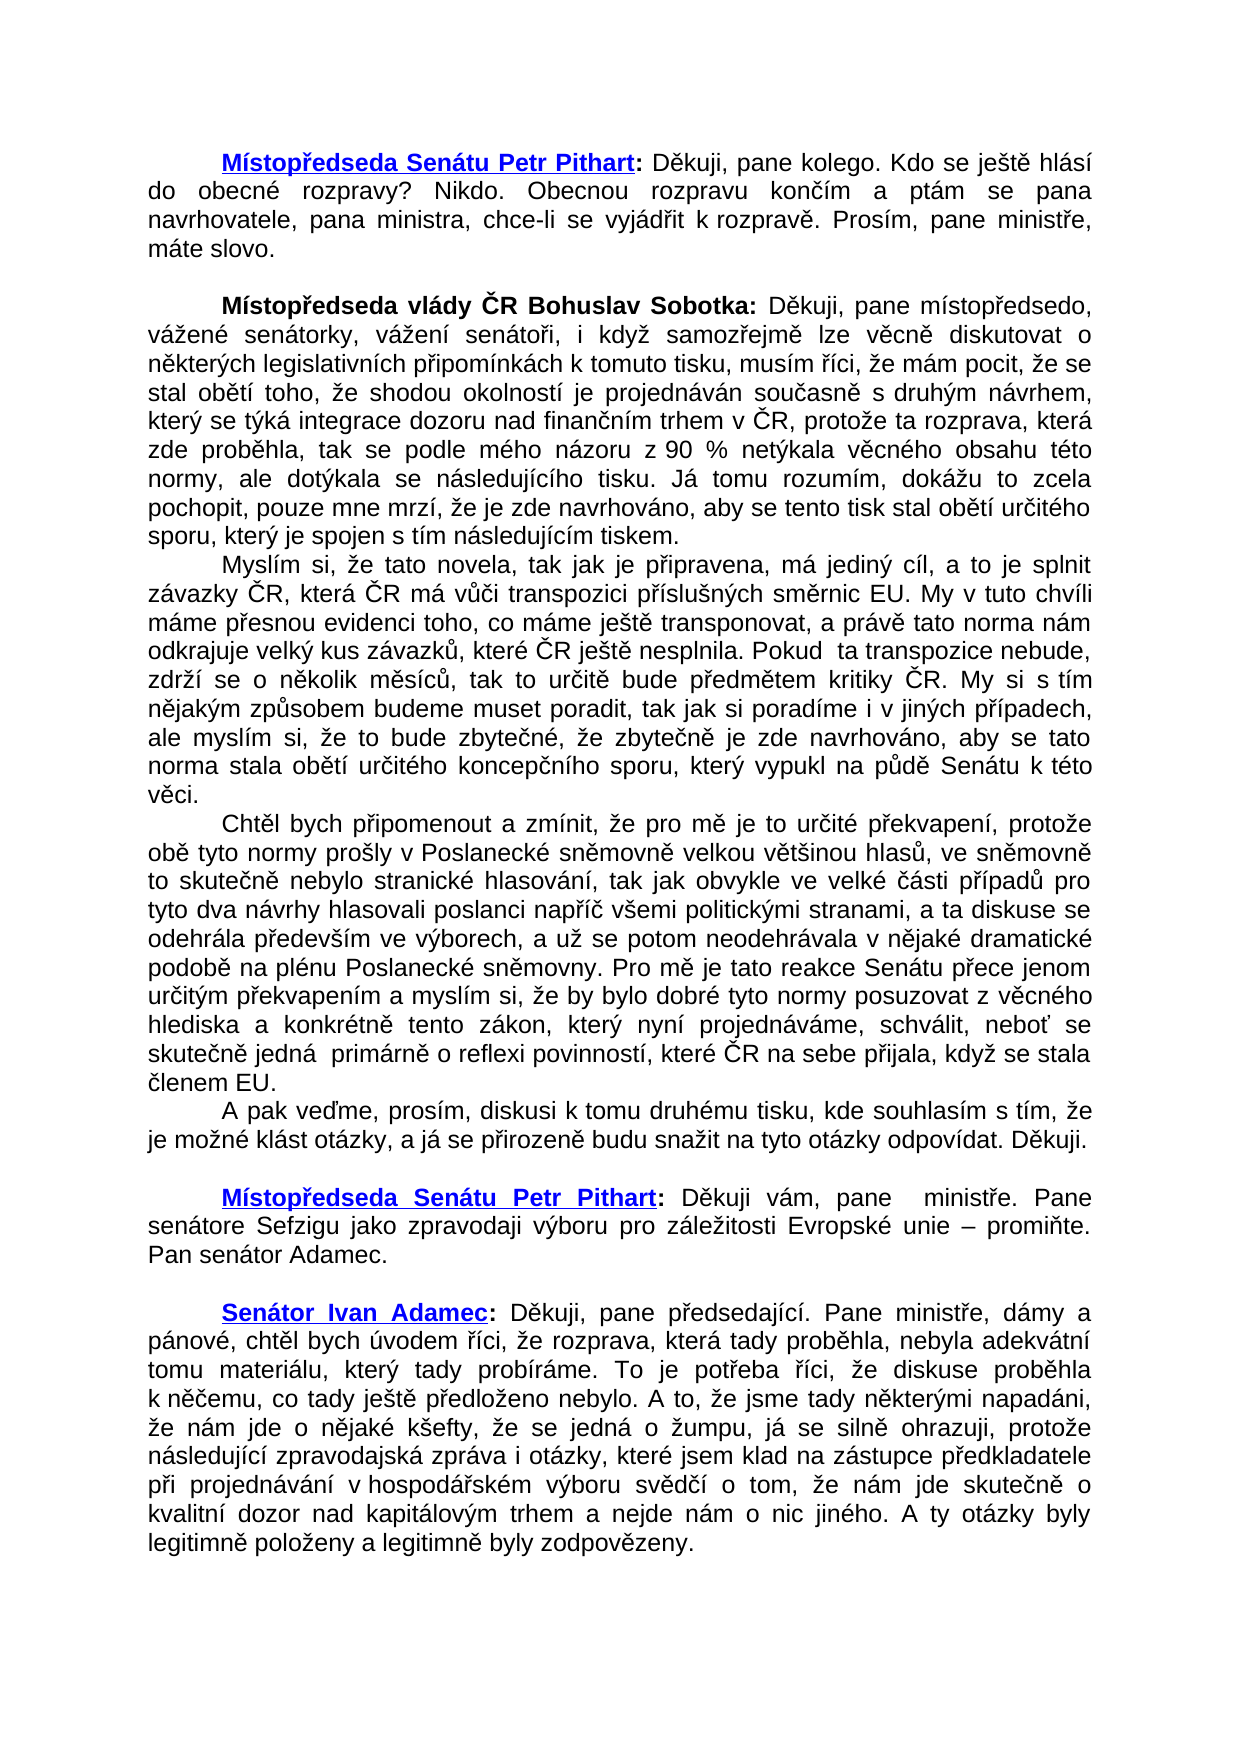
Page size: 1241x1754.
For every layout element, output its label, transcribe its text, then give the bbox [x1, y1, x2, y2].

text Místopředseda Senátu Petr Pithart: Děkuji vám, pane ministře. Pane senátore Sefzigu jako zpravodaji výboru pro záležitosti Evropské unie – promiňte. Pan senátor Adamec. [148, 1183, 1093, 1269]
text Senátor Ivan Adamec: Děkuji, pane předsedající. Pane ministře, dámy a pánové, chtěl bych úvodem říci, že rozprava, která tady proběhla, nebyla adekvátní tomu materiálu, který tady probíráme. To je potřeba říci, že diskuse proběhla k něčemu, co tady ještě předloženo nebylo. A to, že jsme tady některými napadáni, že nám jde o nějaké kšefty, že se jedná o žumpu, já se silně ohrazuji, protože následující zpravodajská zpráva i otázky, které jsem klad na zástupce předkladatele při projednávání v hospodářském výboru svědčí o tom, že nám jde skutečně o kvalitní dozor nad kapitálovým trhem a nejde nám o nic jiného. A ty otázky byly legitimně položeny a legitimně byly zodpovězeny. [148, 1298, 1093, 1556]
text Myslím si, že tato novela, tak jak je připravena, má jediný cíl, a to je splnit závazky ČR, která ČR má vůči transpozici příslušných směrnic EU. My v tuto chvíli máme přesnou evidenci toho, co máme ještě transponovat, a právě tato norma nám odkrajuje velký kus závazků, které ČR ještě nesplnila. Pokud ta transpozice nebude, zdrží se o několik měsíců, tak to určitě bude předmětem kritiky ČR. My si s tím nějakým způsobem budeme muset poradit, tak jak si poradíme i v jiných případech, ale myslím si, že to bude zbytečné, že zbytečně je zde navrhováno, aby se tato norma stala obětí určitého koncepčního sporu, který vypukl na půdě Senátu k této věci. [148, 550, 1093, 809]
text Místopředseda vlády ČR Bohuslav Sobotka: Děkuji, pane místopředsedo, vážené senátorky, vážení senátoři, i když samozřejmě lze věcně diskutovat o některých legislativních připomínkách k tomuto tisku, musím říci, že mám pocit, že se stal obětí toho, že shodou okolností je projednáván současně s druhým návrhem, který se týká integrace dozoru nad finančním trhem v ČR, protože ta rozprava, která zde proběhla, tak se podle mého názoru z 90 % netýkala věcného obsahu této normy, ale dotýkala se následujícího tisku. Já tomu rozumím, dokážu to zcela pochopit, pouze mne mrzí, že je zde navrhováno, aby se tento tisk stal obětí určitého sporu, který je spojen s tím následujícím tiskem. [148, 291, 1093, 550]
text Místopředseda Senátu Petr Pithart: Děkuji, pane kolego. Kdo se ještě hlásí do obecné rozpravy? Nikdo. Obecnou rozpravu končím a ptám se pana navrhovatele, pana ministra, chce-li se vyjádřit k rozpravě. Prosím, pane ministře, máte slovo. [148, 148, 1093, 263]
text A pak veďme, prosím, diskusi k tomu druhému tisku, kde souhlasím s tím, že je možné klást otázky, a já se přirozeně budu snažit na tyto otázky odpovídat. Děkuji. [148, 1096, 1093, 1154]
text Chtěl bych připomenout a zmínit, že pro mě je to určité překvapení, protože obě tyto normy prošly v Poslanecké sněmovně velkou většinou hlasů, ve sněmovně to skutečně nebylo stranické hlasování, tak jak obvykle ve velké části případů pro tyto dva návrhy hlasovali poslanci napříč všemi politickými stranami, a ta diskuse se odehrála především ve výborech, a už se potom neodehrávala v nějaké dramatické podobě na plénu Poslanecké sněmovny. Pro mě je tato reakce Senátu přece jenom určitým překvapením a myslím si, že by bylo dobré tyto normy posuzovat z věcného hlediska a konkrétně tento zákon, který nyní projednáváme, schválit, neboť se skutečně jedná primárně o reflexi povinností, které ČR na sebe přijala, když se stala členem EU. [148, 809, 1093, 1096]
